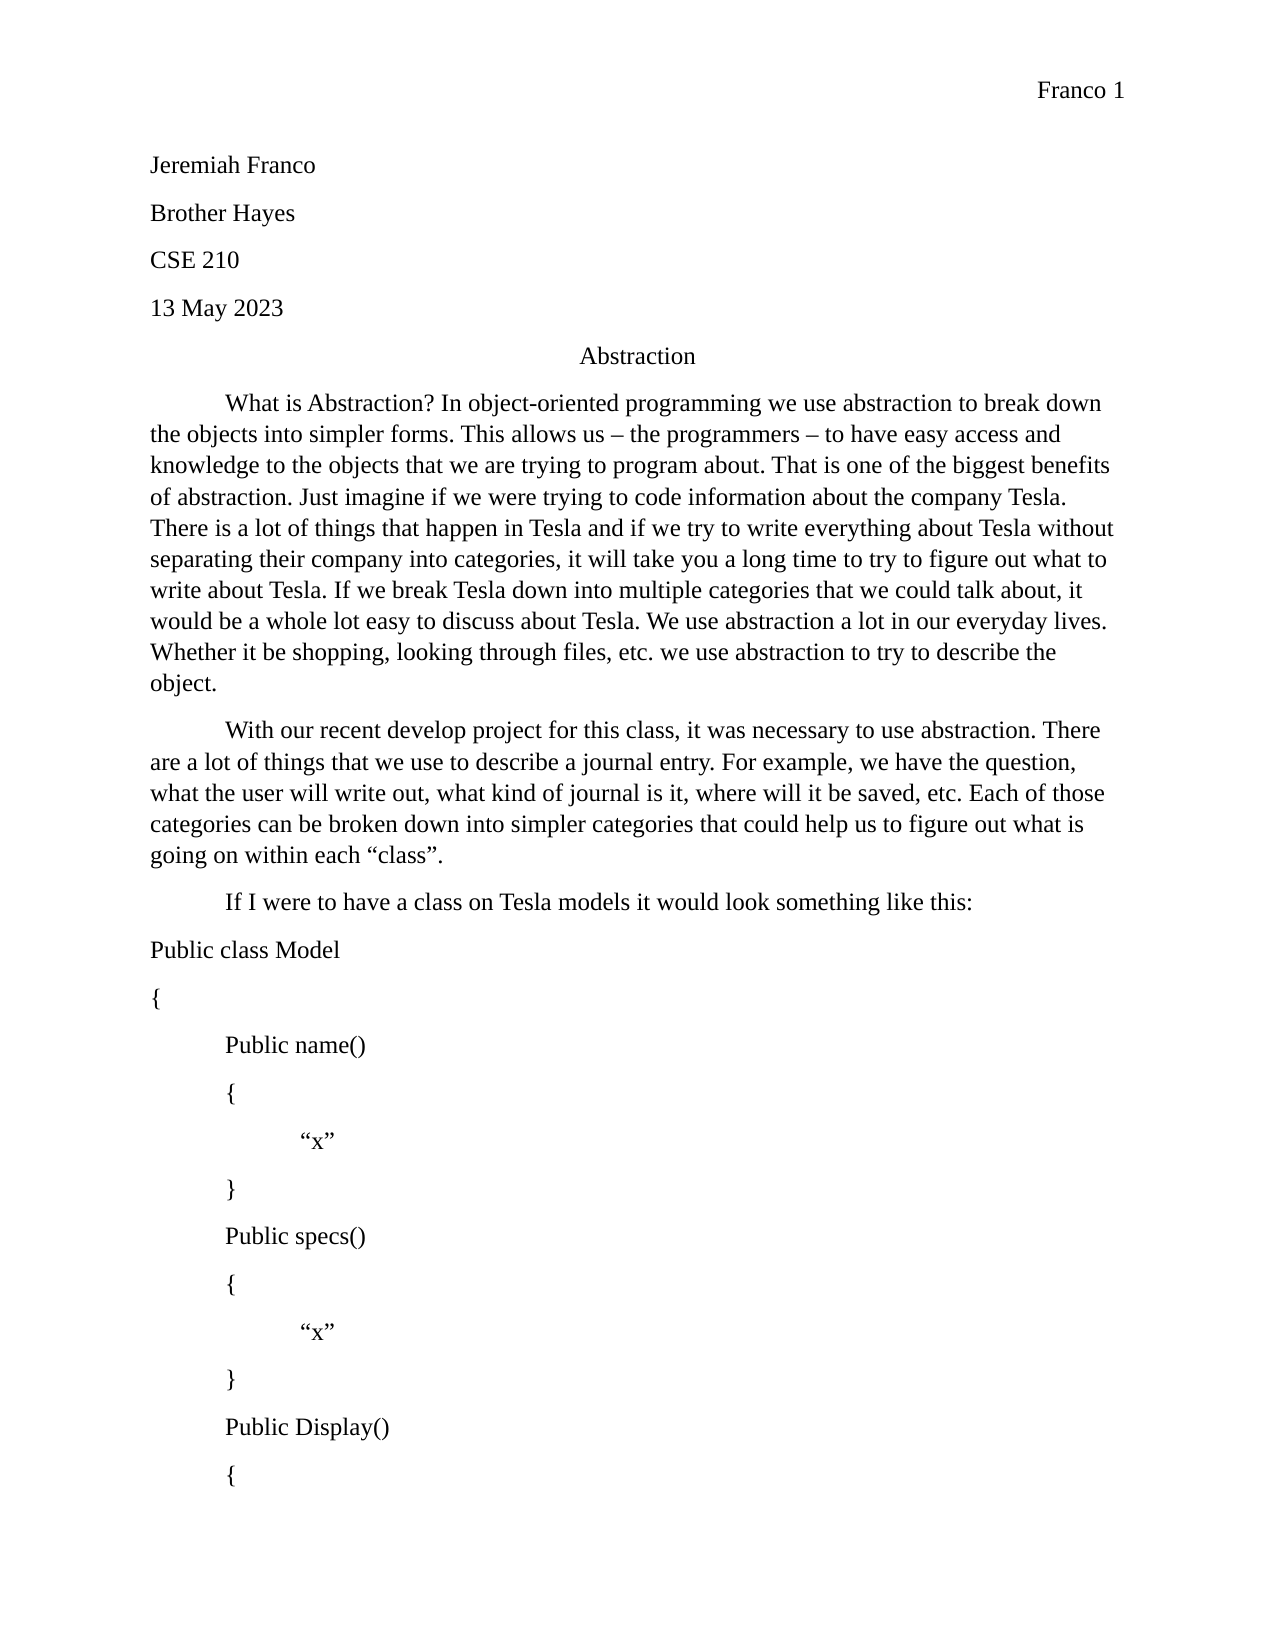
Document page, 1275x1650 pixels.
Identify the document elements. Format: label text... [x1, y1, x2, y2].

text CSE 210 [150, 245, 1125, 274]
text If I were to have a class on Tesla models it would look something like this: [150, 887, 1125, 916]
text { [150, 983, 1125, 1012]
text Public name() [150, 1031, 1125, 1059]
text Public class Model [150, 935, 1125, 964]
text { [150, 1078, 1125, 1107]
text Brother Hayes [150, 198, 1125, 226]
text } [150, 1364, 1125, 1393]
text “x” [150, 1317, 1125, 1346]
text With our recent develop project for this class, it was necessary to use abstraction. There are a lot of things that we use to describe a journal entry. For example, we have the question, what the user will write out, what kind of journal is it, where will it be saved, etc. Each of those categories can be broken down into simpler categories that could help us to figure out what is going on within each “class”. [150, 716, 1125, 868]
text Abstraction [150, 341, 1125, 369]
text Public specs() [150, 1221, 1125, 1250]
text } [150, 1174, 1125, 1202]
text What is Abstraction? In object-oriented programming we use abstraction to break down the objects into simpler forms. This allows us – the programmers – to have easy access and knowledge to the objects that we are trying to program about. That is one of the biggest benefits of abstraction. Just imagine if we were trying to code information about the company Tesla. There is a lot of things that happen in Tesla and if we try to write everything about Tesla without separating their company into categories, it will take you a long time to try to figure out what to write about Tesla. If we break Tesla down into multiple categories that we could talk about, it would be a whole lot easy to discuss about Tesla. We use abstraction a lot in our everyday lives. Whether it be shopping, looking through files, etc. we use abstraction to try to describe the object. [150, 388, 1125, 697]
text { [150, 1460, 1125, 1489]
text 13 May 2023 [150, 293, 1125, 322]
text { [150, 1269, 1125, 1298]
text “x” [150, 1126, 1125, 1155]
text Public Display() [150, 1412, 1125, 1441]
text Jeremiah Franco [150, 150, 1125, 179]
